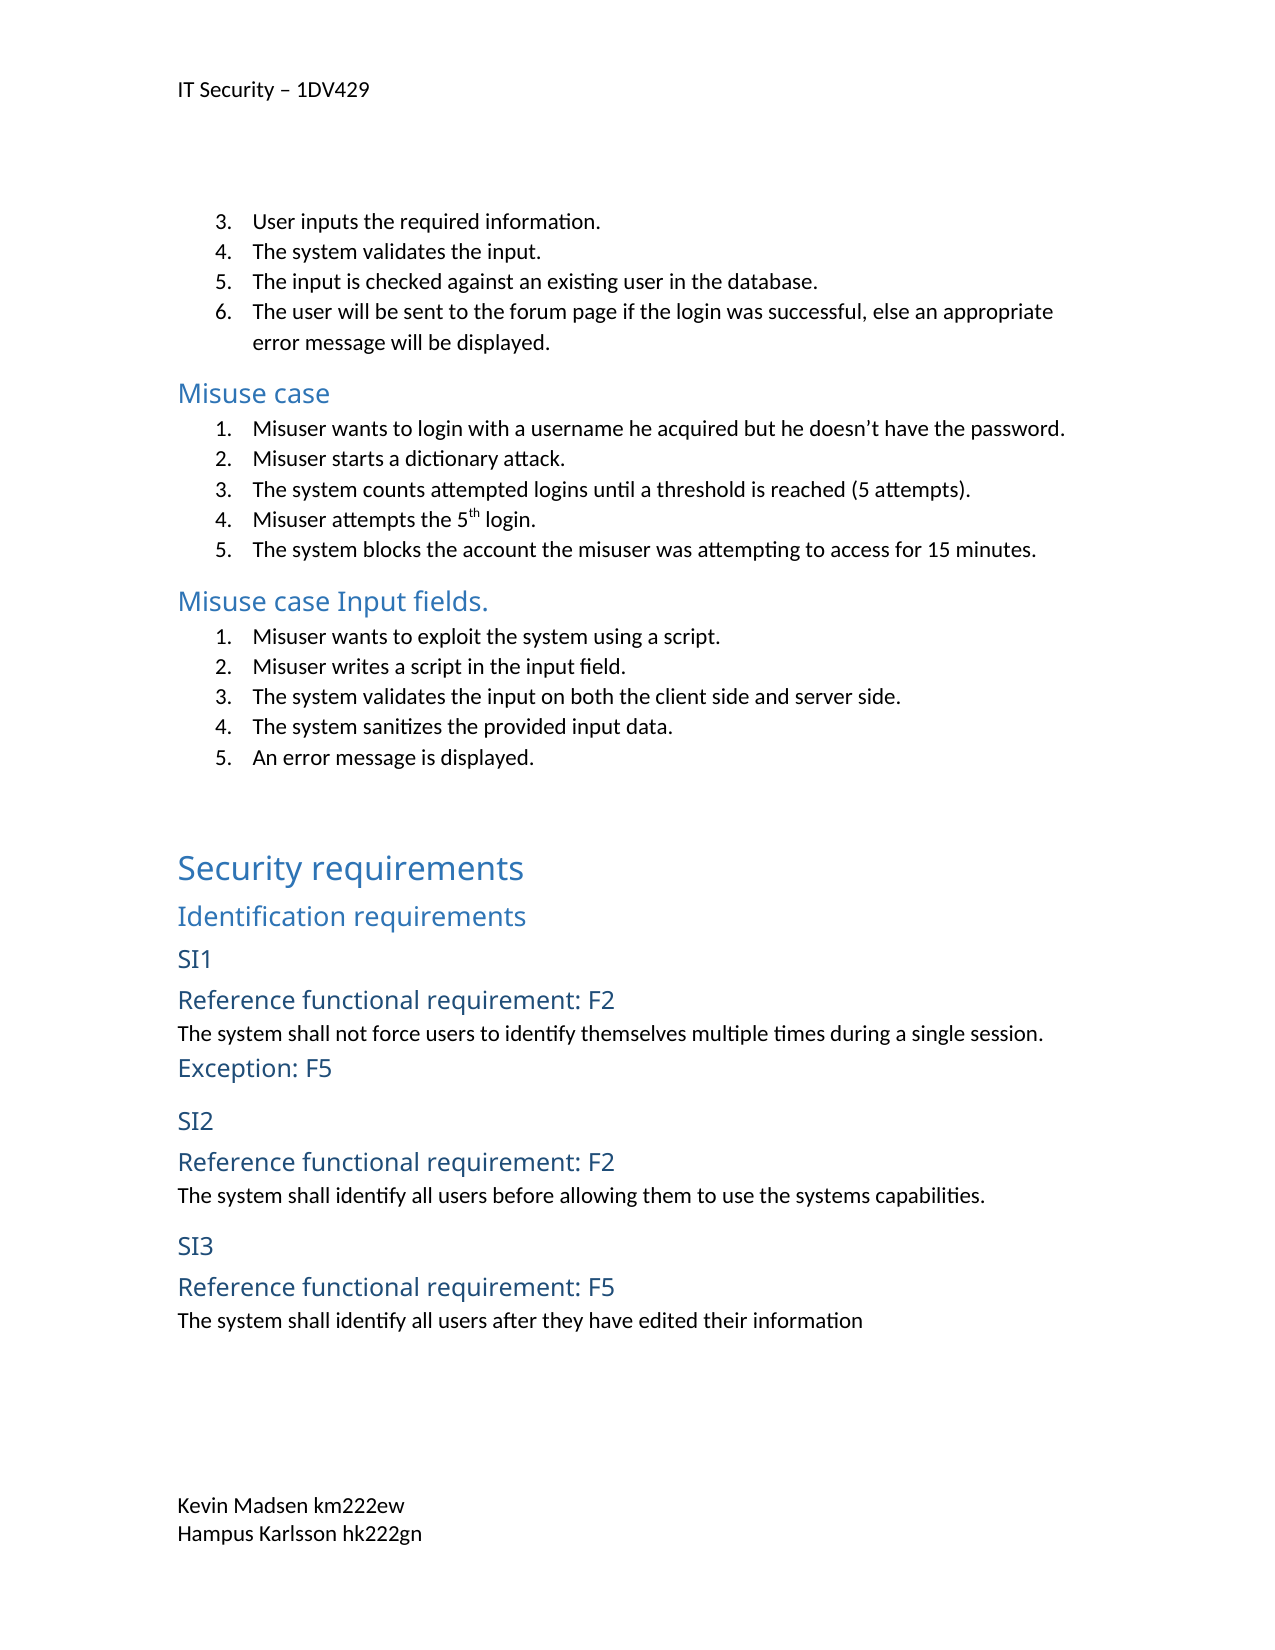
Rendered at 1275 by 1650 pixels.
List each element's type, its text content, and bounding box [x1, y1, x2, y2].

subtitle Misuse case Input fields. [177, 582, 1098, 619]
list Misuser wants to exploit the system using a script. [215, 622, 1098, 650]
subtitle Misuse case [177, 374, 1098, 411]
text The system shall not force users to identify themselves multiple times during a single session. Exception: F5 [177, 1019, 1098, 1084]
subtitle Security requirements [177, 845, 1098, 890]
subtitle Identification requirements [177, 898, 1098, 935]
list User inputs the required information. [215, 207, 1098, 235]
list Misuser wants to login with a username he acquired but he doesn’t have the password. [215, 414, 1098, 442]
list Misuser starts a dictionary attack. [215, 444, 1098, 472]
subtitle Reference functional requirement: F5 [177, 1269, 1098, 1303]
list The system counts attempted logins until a threshold is reached (5 attempts). [215, 475, 1098, 503]
list The input is checked against an existing user in the database. [215, 267, 1098, 295]
subtitle SI2 [177, 1104, 1098, 1138]
subtitle SI1 [177, 942, 1098, 976]
list Misuser writes a script in the input field. [215, 652, 1098, 680]
list The system validates the input. [215, 237, 1098, 265]
subtitle Reference functional requirement: F2 [177, 1144, 1098, 1179]
list The user will be sent to the forum page if the login was successful, else an appropriate error message will be displayed. [215, 297, 1098, 356]
list An error message is displayed. [215, 743, 1098, 771]
subtitle Reference functional requirement: F2 [177, 983, 1098, 1017]
list The system validates the input on both the client side and server side. [215, 682, 1098, 710]
list The system blocks the account the misuser was attempting to access for 15 minutes. [215, 535, 1098, 563]
subtitle SI3 [177, 1228, 1098, 1262]
text The system shall identify all users before allowing them to use the systems capabilities. [177, 1181, 1098, 1209]
list Misuser attempts the 5th login. [215, 505, 1098, 533]
list The system sanitizes the provided input data. [215, 712, 1098, 740]
text The system shall identify all users after they have edited their information [177, 1306, 1098, 1334]
